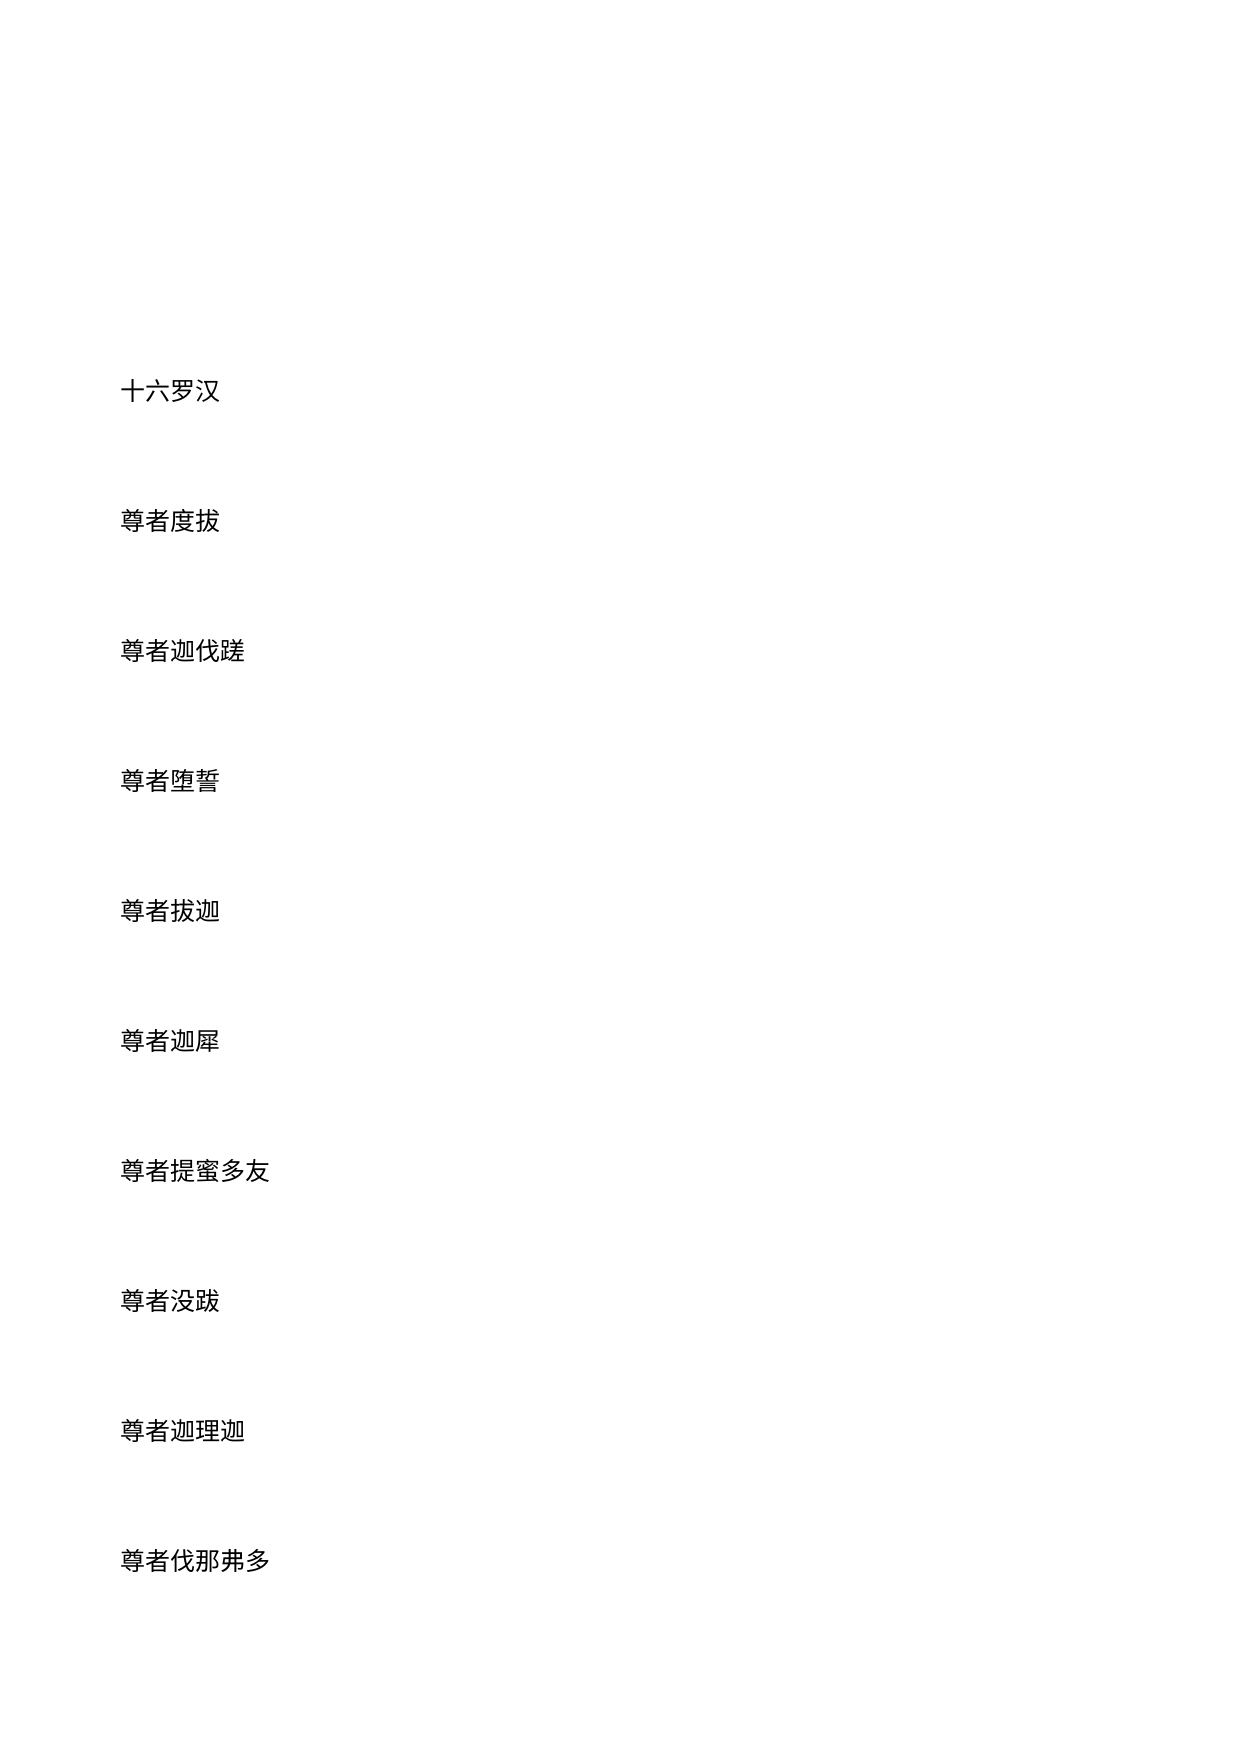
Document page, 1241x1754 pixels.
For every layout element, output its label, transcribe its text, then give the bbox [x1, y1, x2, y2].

text 尊者拔迦 [120, 877, 1120, 942]
text 尊者迦理迦 [120, 1397, 1120, 1462]
text 尊者迦犀 [120, 1007, 1120, 1072]
text 尊者提蜜多友 [120, 1137, 1120, 1202]
text 尊者伐那弗多 [120, 1527, 1120, 1592]
text 尊者度拔 [120, 487, 1120, 552]
text 十六罗汉 [120, 357, 1120, 422]
text 尊者没跋 [120, 1267, 1120, 1332]
text 尊者堕誓 [120, 747, 1120, 812]
text 尊者迦伐蹉 [120, 617, 1120, 682]
